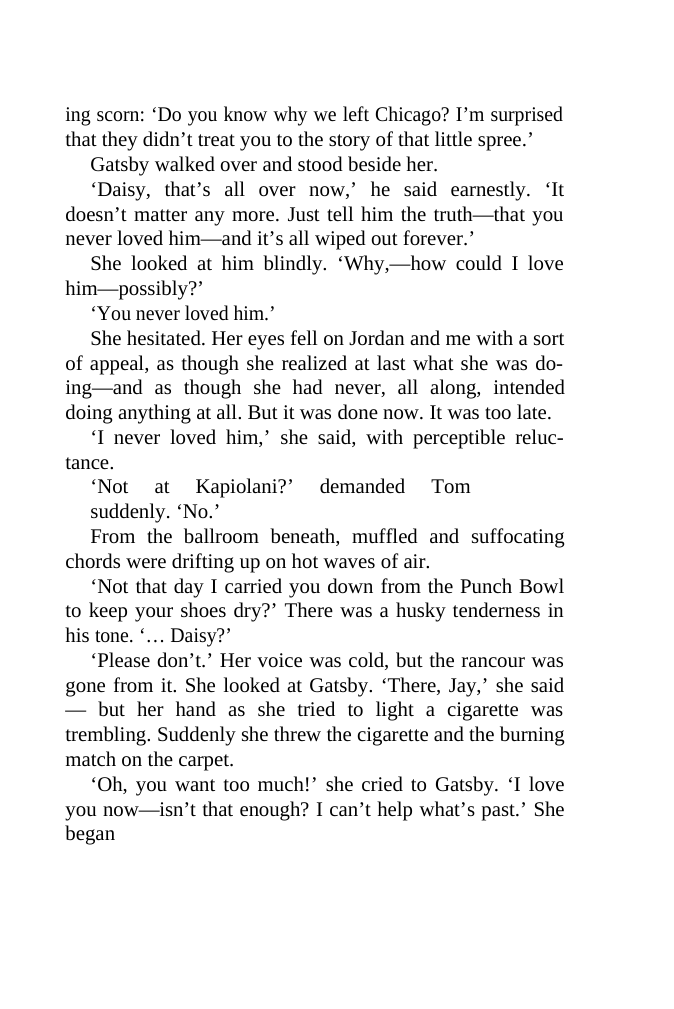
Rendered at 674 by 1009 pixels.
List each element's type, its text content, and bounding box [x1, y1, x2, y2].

text ‘Not at Kapiolani?’ demanded Tom suddenly. ‘No.’ [90, 474, 471, 523]
text ‘I never loved him,’ she said, with perceptible reluc- tance. [65, 425, 565, 474]
text ‘Not that day I carried you down from the Punch Bowl to keep your shoes dry?’ There was a husky tenderness in his tone. ‘… Daisy?’ [65, 574, 564, 647]
text ‘You never loved him.’ [90, 301, 619, 325]
text Gatsby walked over and stood beside her. [90, 152, 619, 176]
text ‘Oh, you want too much!’ she cried to Gatsby. ‘I love you now—isn’t that enough? I can’t help what’s past.’ She began [65, 772, 565, 845]
text She looked at him blindly. ‘Why,—how could I love him—possibly?’ [65, 251, 565, 300]
text ing scorn: ‘Do you know why we left Chicago? I’m surprised that they didn’t treat you to the story of that little spree.’ [65, 102, 564, 151]
text From the ballroom beneath, muffled and suffocating chords were drifting up on hot waves of air. [65, 524, 565, 573]
text ‘Daisy, that’s all over now,’ he said earnestly. ‘It doesn’t matter any more. Just tell him the truth—that you never loved him—and it’s all wiped out forever.’ [65, 177, 564, 250]
text She hesitated. Her eyes fell on Jordan and me with a sort of appeal, as though she realized at last what she was do- ing—and as though she had never, all along, intended doing anything at all. But it was done now. It was too late. [65, 326, 565, 424]
text ‘Please don’t.’ Her voice was cold, but the rancour was gone from it. She looked at Gatsby. ‘There, Jay,’ she said— but her hand as she tried to light a cigarette was trembling. Suddenly she threw the cigarette and the burning match on the carpet. [65, 648, 565, 771]
